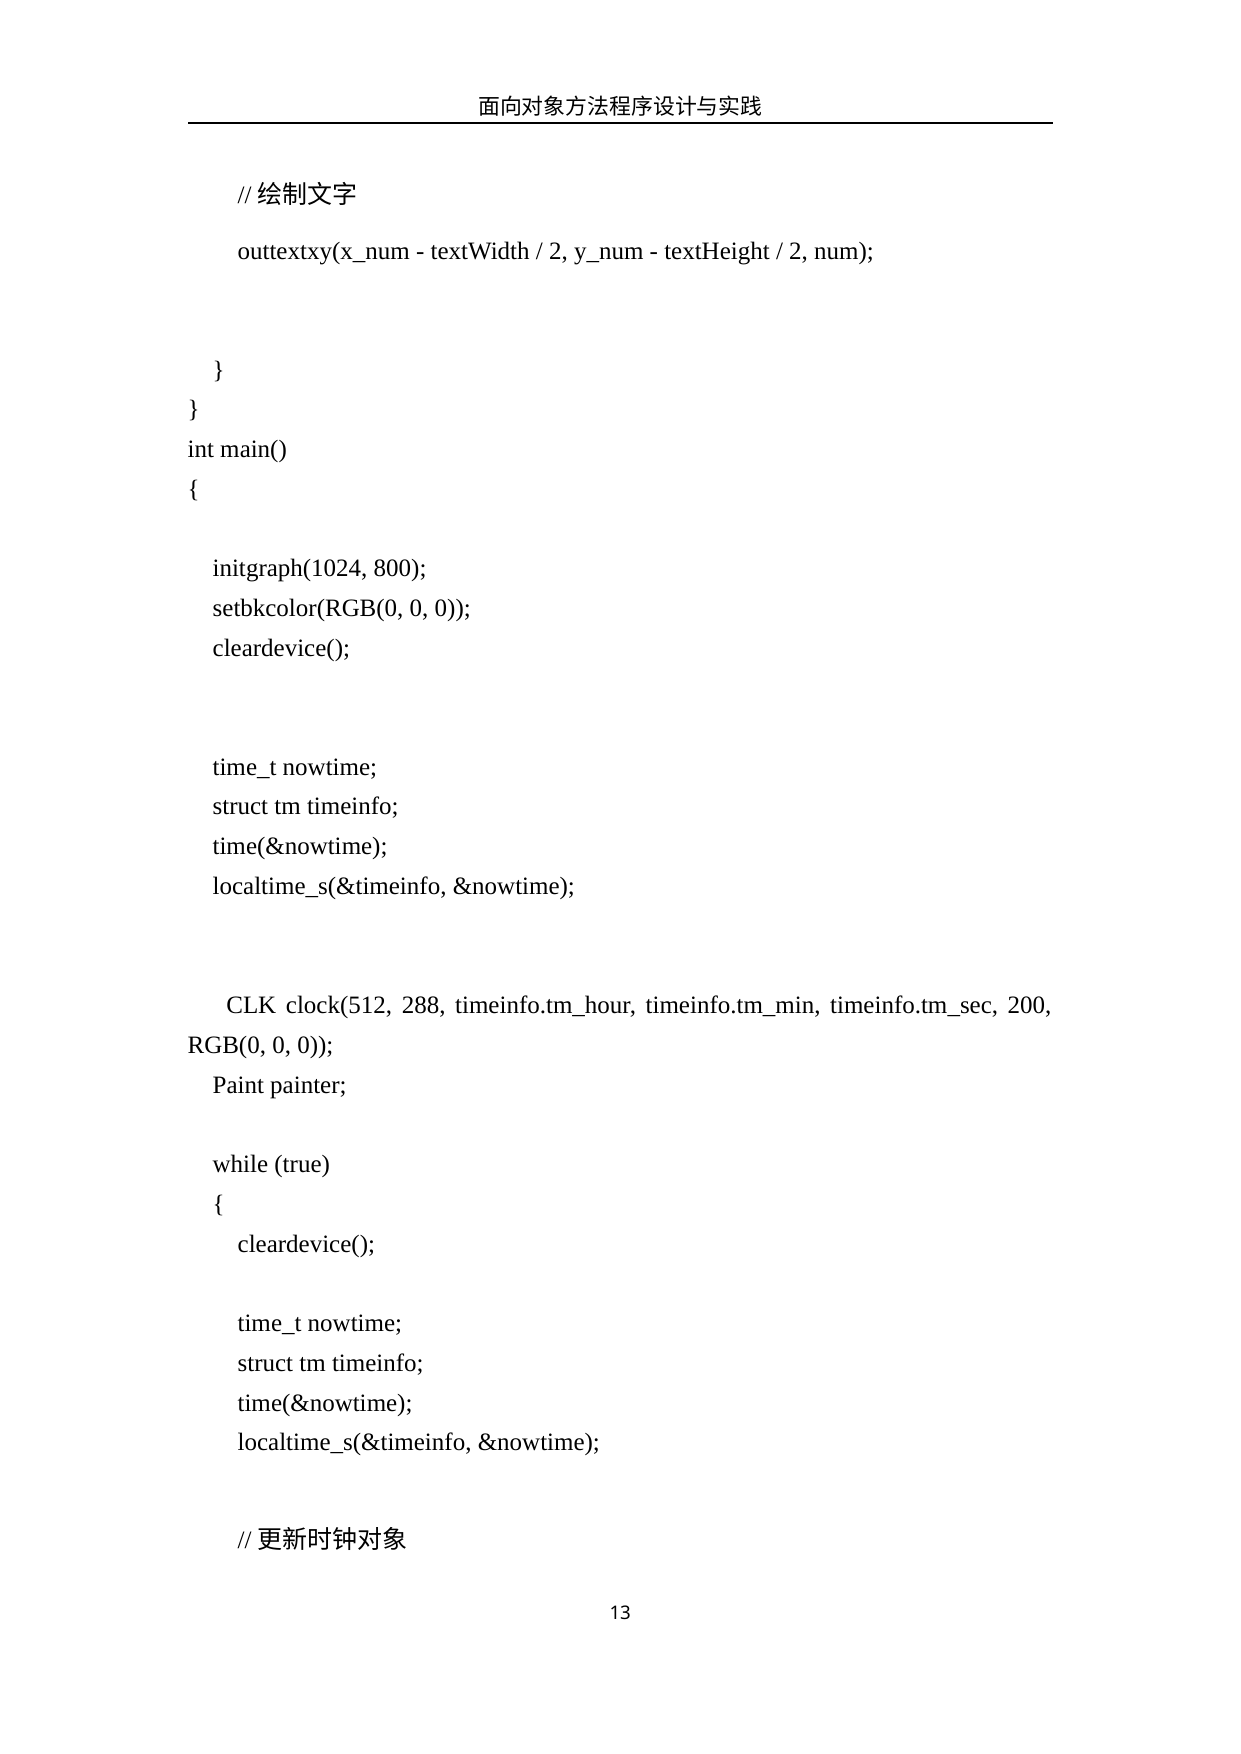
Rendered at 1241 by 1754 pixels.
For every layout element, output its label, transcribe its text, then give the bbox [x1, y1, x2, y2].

text cleardevice(); [187, 1227, 1053, 1259]
text struct tm timeinfo; [187, 1346, 1053, 1378]
text // 更新时钟对象 [187, 1505, 1053, 1570]
text time(&nowtime); [187, 829, 1053, 862]
text { [187, 472, 1053, 504]
text while (true) [187, 1148, 1053, 1180]
text // 绘制文字 [187, 160, 1053, 225]
text setbkcolor(RGB(0, 0, 0)); [187, 591, 1053, 623]
text struct tm timeinfo; [187, 789, 1053, 822]
text localtime_s(&timeinfo, &nowtime); [187, 869, 1053, 901]
text outtextxy(x_num - textWidth / 2, y_num - textHeight / 2, num); [187, 234, 1053, 266]
text int main() [187, 432, 1053, 465]
text Paint painter; [187, 1068, 1053, 1101]
text time_t nowtime; [187, 750, 1053, 782]
text CLK clock(512, 288, timeinfo.tm_hour, timeinfo.tm_min, timeinfo.tm_sec, 200, RGB(0, 0, 0)); [187, 988, 1053, 1061]
text cleardevice(); [187, 631, 1053, 663]
text { [187, 1187, 1053, 1220]
text localtime_s(&timeinfo, &nowtime); [187, 1425, 1053, 1458]
text time(&nowtime); [187, 1386, 1053, 1418]
text } [187, 353, 1053, 385]
text } [187, 393, 1053, 425]
text initgraph(1024, 800); [187, 551, 1053, 584]
text time_t nowtime; [187, 1306, 1053, 1339]
